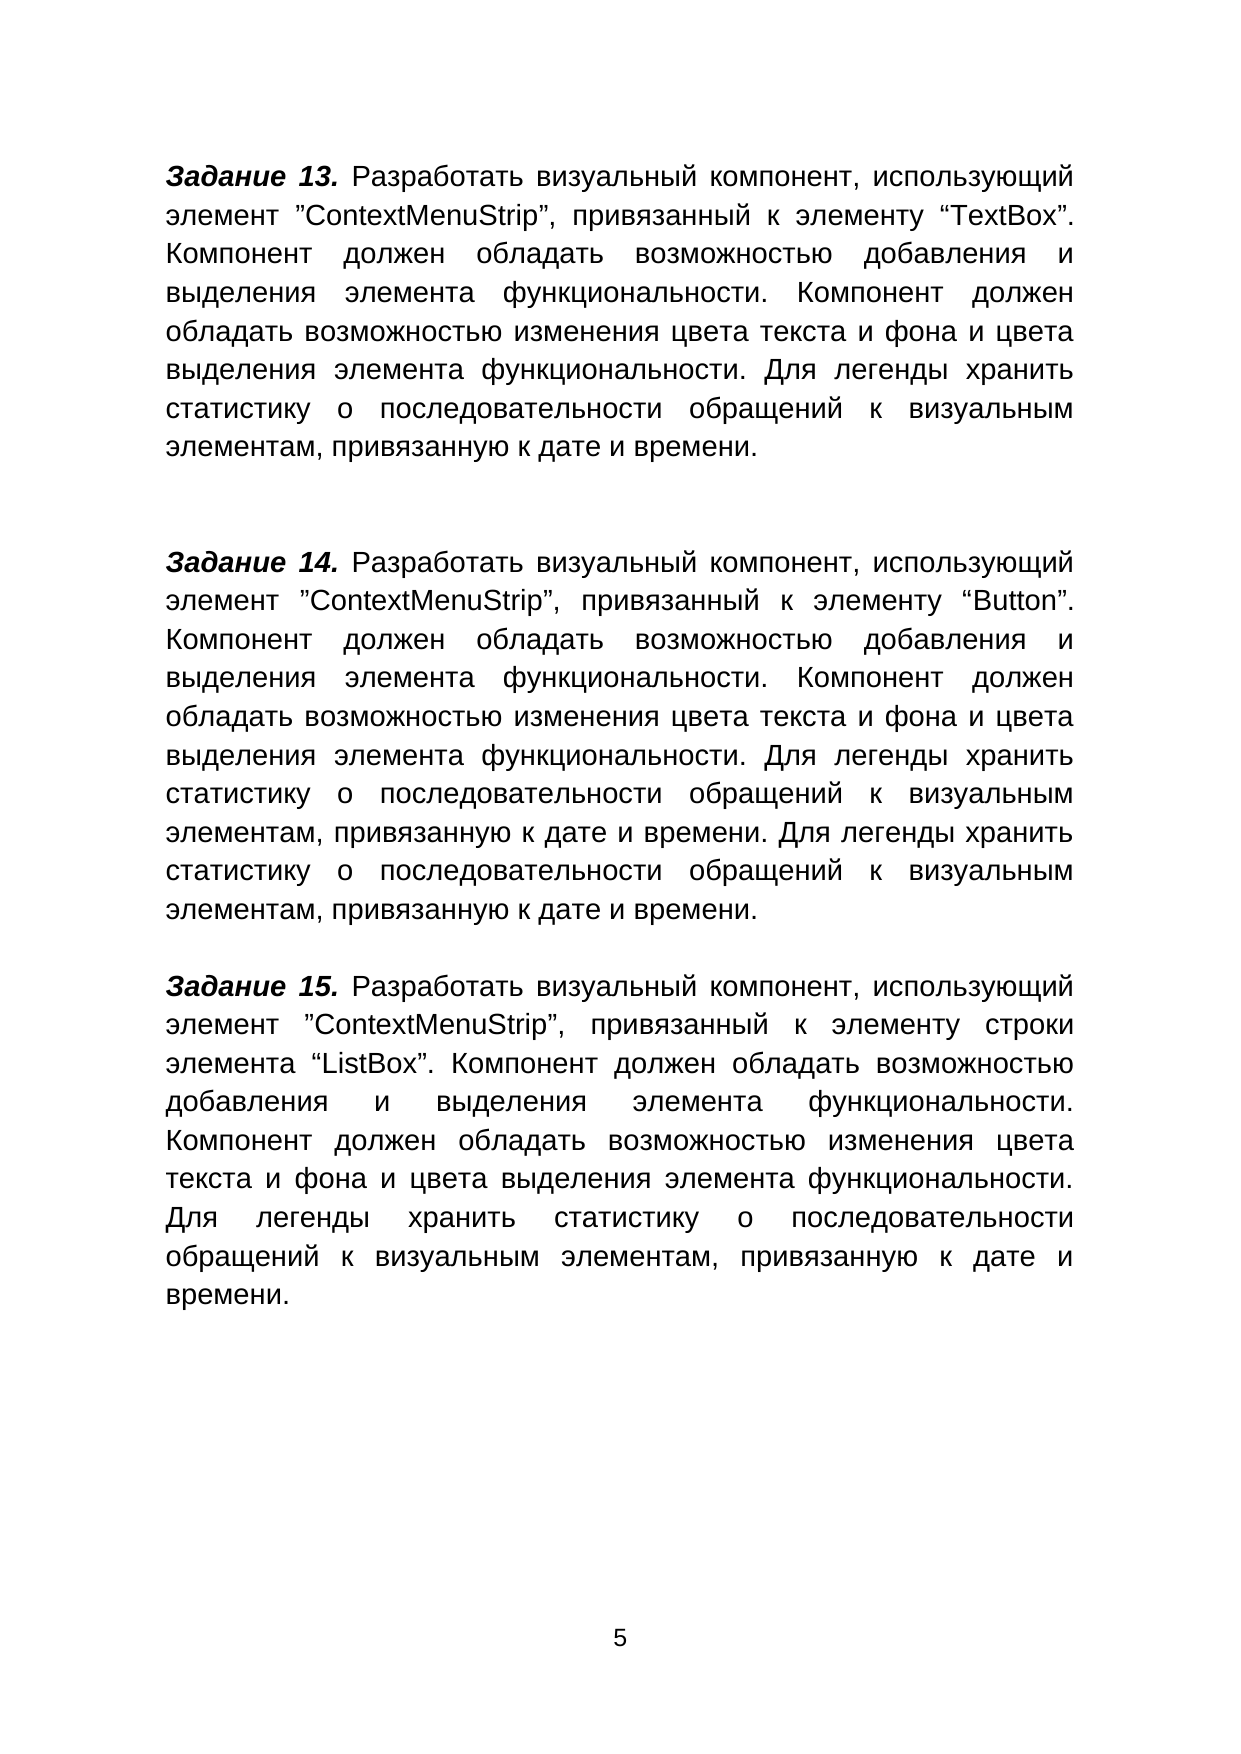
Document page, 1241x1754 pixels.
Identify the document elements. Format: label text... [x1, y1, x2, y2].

text Задание 15. Разработать визуальный компонент, использующий элемент ”ContextMenuStrip”, привязанный к элементу строки элемента “ListBox”. Компонент должен обладать возможностью добавления и выделения элемента функциональности. Компонент должен обладать возможностью изменения цвета текста и фона и цвета выделения элемента функциональности. Для легенды хранить статистику о последовательности обращений к визуальным элементам, привязанную к дате и времени. [165, 969, 1075, 1311]
text Задание 13. Разработать визуальный компонент, использующий элемент ”ContextMenuStrip”, привязанный к элементу “TextBox”. Компонент должен обладать возможностью добавления и выделения элемента функциональности. Компонент должен обладать возможностью изменения цвета текста и фона и цвета выделения элемента функциональности. Для легенды хранить статистику о последовательности обращений к визуальным элементам, привязанную к дате и времени. [165, 159, 1075, 463]
text Задание 14. Разработать визуальный компонент, использующий элемент ”ContextMenuStrip”, привязанный к элементу “Button”. Компонент должен обладать возможностью добавления и выделения элемента функциональности. Компонент должен обладать возможностью изменения цвета текста и фона и цвета выделения элемента функциональности. Для легенды хранить статистику о последовательности обращений к визуальным элементам, привязанную к дате и времени. Для легенды хранить статистику о последовательности обращений к визуальным элементам, привязанную к дате и времени. [165, 545, 1075, 925]
